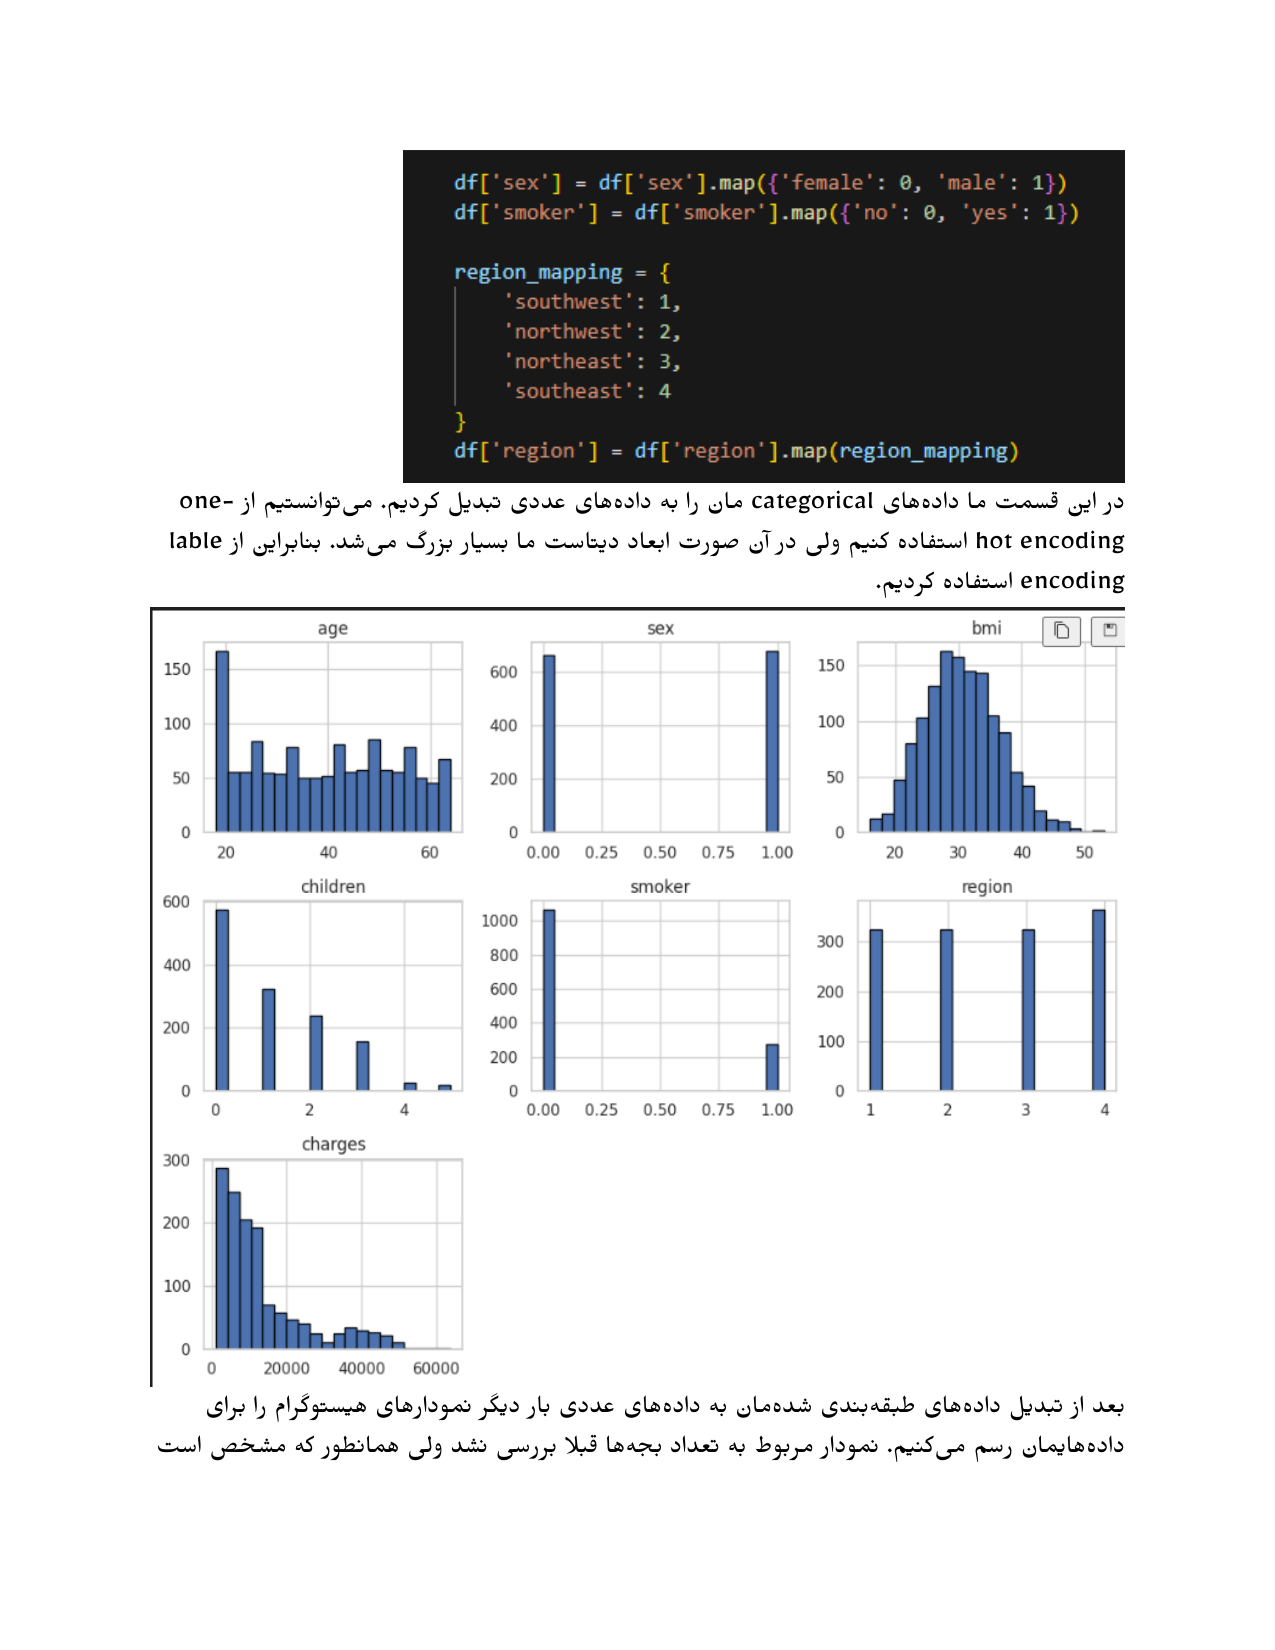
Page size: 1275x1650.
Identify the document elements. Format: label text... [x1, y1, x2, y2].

text در این قسمت ما داده‌های categorical مان را به داده‌های عددی تبدیل کردیم. می‌توانستیم از one-hot encoding استفاده کنیم ولی در آن صورت ابعاد دیتاست ما بسیار بزرگ می‌شد. بنابراین از lable encoding استفاده کردیم. [150, 487, 1125, 602]
picture [403, 150, 1125, 483]
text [150, 1390, 1125, 1466]
picture [150, 607, 1125, 1387]
